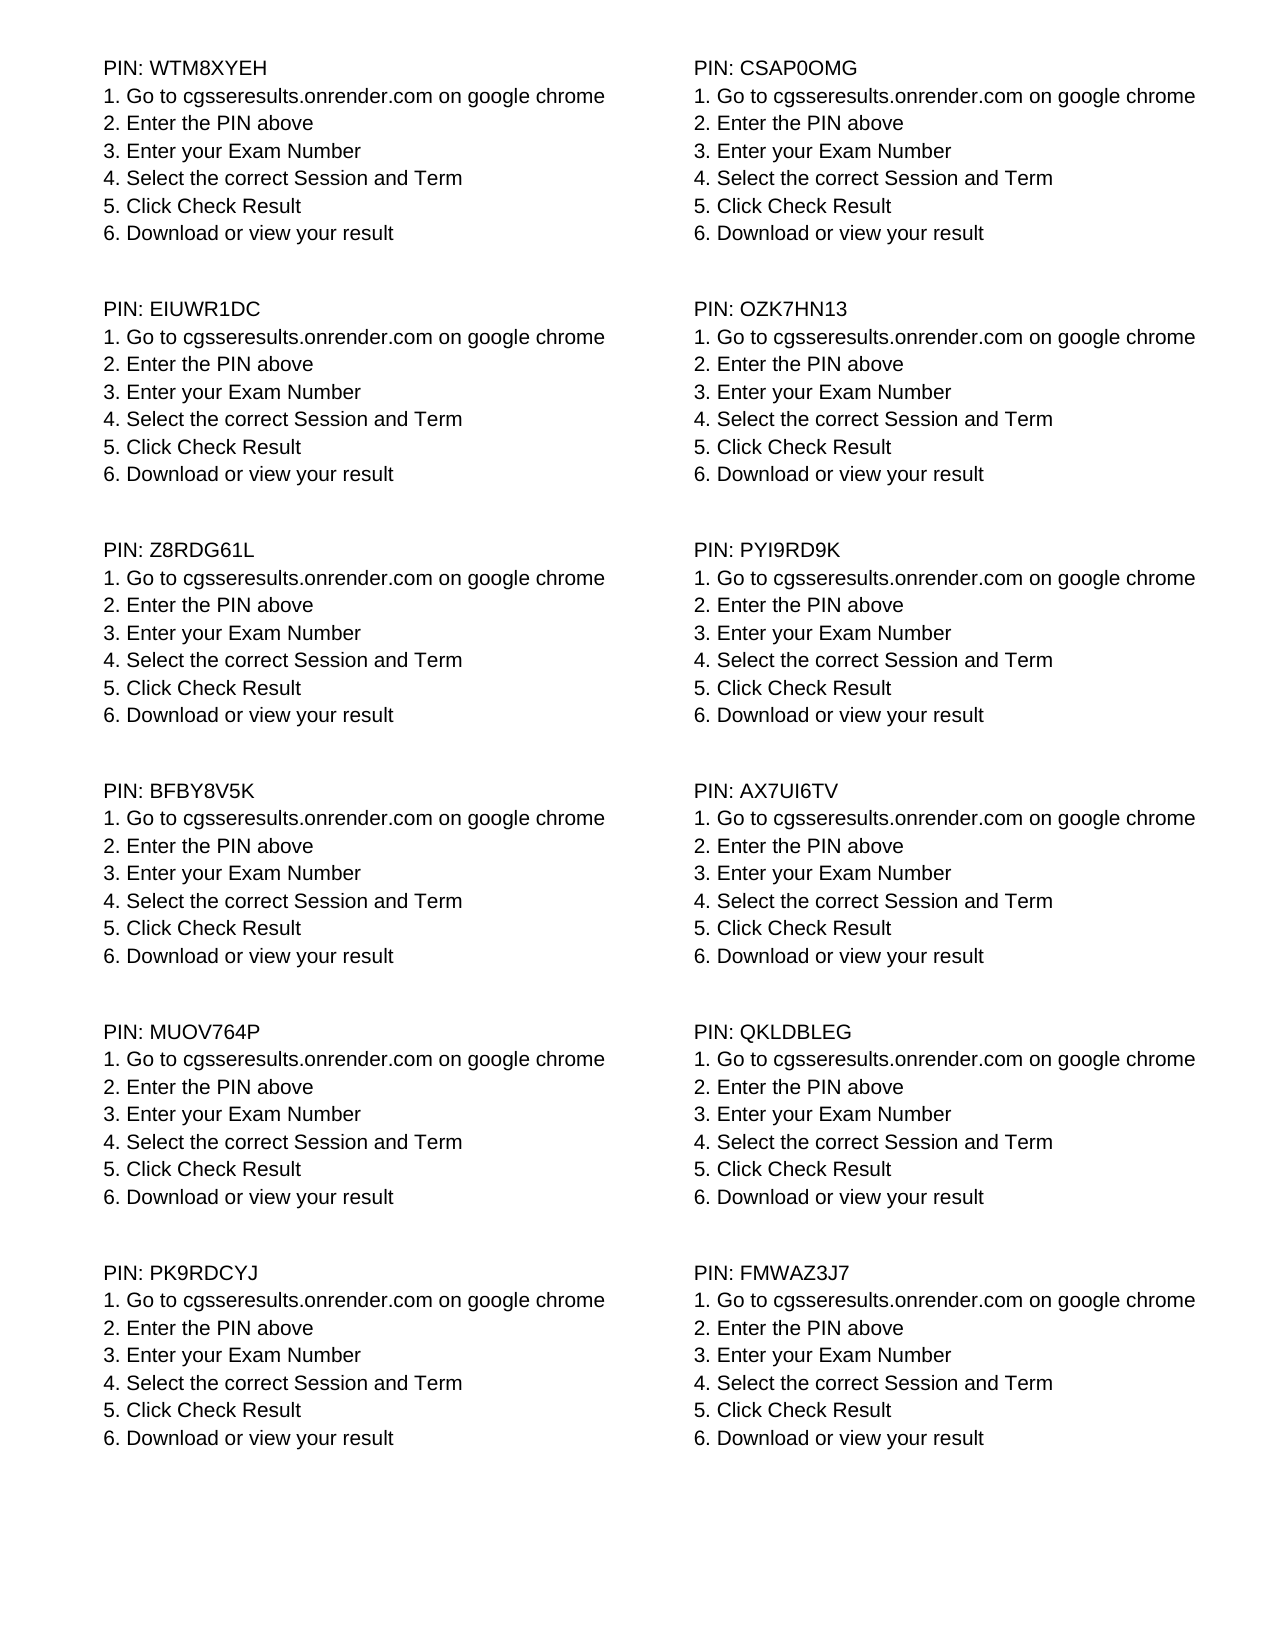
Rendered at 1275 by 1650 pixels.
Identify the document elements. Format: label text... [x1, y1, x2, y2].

text PIN: QKLDBLEG 1. Go to cgsseresults.onrender.com on google chrome 2. Enter the PIN above 3. Enter your Exam Number 4. Select the correct Session and Term 5. Click Check Result 6. Download or view your result [693, 1019, 1218, 1236]
text PIN: PK9RDCYJ 1. Go to cgsseresults.onrender.com on google chrome 2. Enter the PIN above 3. Enter your Exam Number 4. Select the correct Session and Term 5. Click Check Result 6. Download or view your result [103, 1260, 628, 1477]
text PIN: AX7UI6TV 1. Go to cgsseresults.onrender.com on google chrome 2. Enter the PIN above 3. Enter your Exam Number 4. Select the correct Session and Term 5. Click Check Result 6. Download or view your result [693, 779, 1218, 995]
text PIN: PYI9RD9K 1. Go to cgsseresults.onrender.com on google chrome 2. Enter the PIN above 3. Enter your Exam Number 4. Select the correct Session and Term 5. Click Check Result 6. Download or view your result [693, 538, 1218, 754]
text PIN: Z8RDG61L 1. Go to cgsseresults.onrender.com on google chrome 2. Enter the PIN above 3. Enter your Exam Number 4. Select the correct Session and Term 5. Click Check Result 6. Download or view your result [103, 538, 628, 754]
text PIN: EIUWR1DC 1. Go to cgsseresults.onrender.com on google chrome 2. Enter the PIN above 3. Enter your Exam Number 4. Select the correct Session and Term 5. Click Check Result 6. Download or view your result [103, 297, 628, 513]
text PIN: WTM8XYEH 1. Go to cgsseresults.onrender.com on google chrome 2. Enter the PIN above 3. Enter your Exam Number 4. Select the correct Session and Term 5. Click Check Result 6. Download or view your result [103, 56, 628, 273]
text PIN: BFBY8V5K 1. Go to cgsseresults.onrender.com on google chrome 2. Enter the PIN above 3. Enter your Exam Number 4. Select the correct Session and Term 5. Click Check Result 6. Download or view your result [103, 779, 628, 995]
text PIN: FMWAZ3J7 1. Go to cgsseresults.onrender.com on google chrome 2. Enter the PIN above 3. Enter your Exam Number 4. Select the correct Session and Term 5. Click Check Result 6. Download or view your result [693, 1260, 1218, 1477]
text PIN: MUOV764P 1. Go to cgsseresults.onrender.com on google chrome 2. Enter the PIN above 3. Enter your Exam Number 4. Select the correct Session and Term 5. Click Check Result 6. Download or view your result [103, 1019, 628, 1236]
text PIN: CSAP0OMG 1. Go to cgsseresults.onrender.com on google chrome 2. Enter the PIN above 3. Enter your Exam Number 4. Select the correct Session and Term 5. Click Check Result 6. Download or view your result [693, 56, 1218, 273]
text PIN: OZK7HN13 1. Go to cgsseresults.onrender.com on google chrome 2. Enter the PIN above 3. Enter your Exam Number 4. Select the correct Session and Term 5. Click Check Result 6. Download or view your result [693, 297, 1218, 513]
